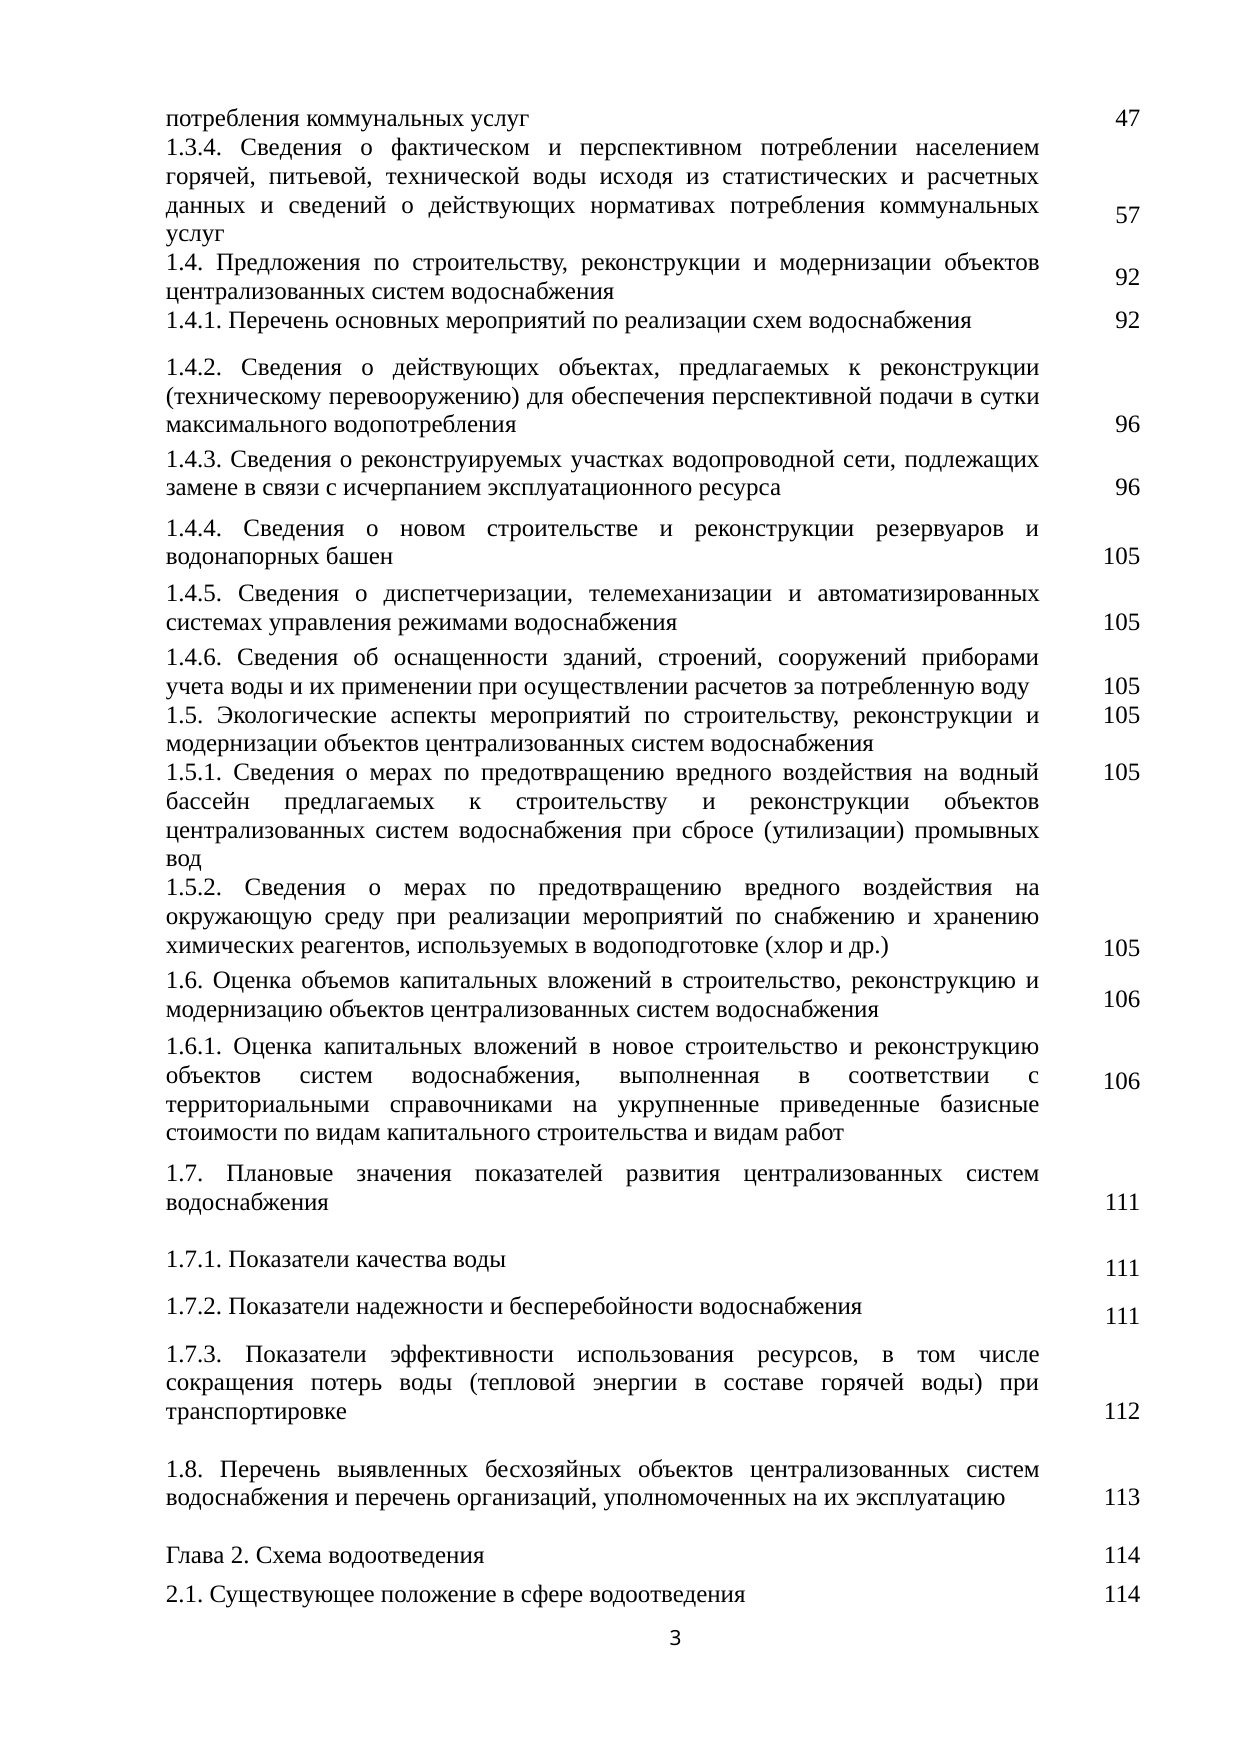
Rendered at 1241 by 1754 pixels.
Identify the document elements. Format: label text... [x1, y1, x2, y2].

table_cell 114 [1051, 1579, 1151, 1619]
table_cell 113 [1051, 1454, 1151, 1540]
table_cell 1.5.2. Сведения о мерах по предотвращению вредного воздействия на окружающую среду при реализации мероприятий по снабжению и хранению химических реагентов, используемых в водоподготовке (хлор и др.) [154, 872, 1051, 966]
table_cell 1.5. Экологические аспекты мероприятий по строительству, реконструкции и модернизации объектов централизованных систем водоснабжения [154, 700, 1051, 757]
table_cell 111 [1051, 1291, 1151, 1339]
table_cell 1.4.6. Сведения об оснащенности зданий, строений, сооружений приборами учета воды и их применении при осуществлении расчетов за потребленную воду [154, 642, 1051, 700]
table_cell 1.4.5. Сведения о диспетчеризации, телемеханизации и автоматизированных системах управления режимами водоснабжения [154, 578, 1051, 642]
table_cell 1.4.2. Сведения о действующих объектах, предлагаемых к реконструкции (техническому перевооружению) для обеспечения перспективной подачи в сутки максимального водопотребления [154, 352, 1051, 444]
table_cell 105 [1051, 757, 1151, 872]
table_cell 1.8. Перечень выявленных бесхозяйных объектов централизованных систем водоснабжения и перечень организаций, уполномоченных на их эксплуатацию [154, 1454, 1051, 1540]
table_cell 112 [1051, 1339, 1151, 1454]
table_cell 111 [1051, 1244, 1151, 1291]
table_cell 106 [1051, 1031, 1151, 1158]
table_cell 105 [1051, 872, 1151, 966]
table_cell 105 [1051, 513, 1151, 578]
table_cell Глава 2. Схема водоотведения [154, 1540, 1051, 1579]
table_cell 105 [1051, 578, 1151, 642]
table_cell 92 [1051, 305, 1151, 352]
table_cell 57 [1051, 132, 1151, 247]
table_cell 1.7.3. Показатели эффективности использования ресурсов, в том числе сокращения потерь воды (тепловой энергии в составе горячей воды) при транспортировке [154, 1339, 1051, 1454]
table_cell 1.3.4. Сведения о фактическом и перспективном потреблении населением горячей, питьевой, технической воды исходя из статистических и расчетных данных и сведений о действующих нормативах потребления коммунальных услуг [154, 132, 1051, 247]
table_cell 105 [1051, 642, 1151, 700]
table_cell 96 [1051, 444, 1151, 513]
table_cell 2.1. Существующее положение в сфере водоотведения [154, 1579, 1051, 1619]
table_cell 47 [1051, 104, 1151, 132]
table_cell 1.5.1. Сведения о мерах по предотвращению вредного воздействия на водный бассейн предлагаемых к строительству и реконструкции объектов централизованных систем водоснабжения при сбросе (утилизации) промывных вод [154, 757, 1051, 872]
table_cell 1.7.2. Показатели надежности и бесперебойности водоснабжения [154, 1291, 1051, 1339]
table_cell 1.7.1. Показатели качества воды [154, 1244, 1051, 1291]
table_cell 1.4.3. Сведения о реконструируемых участках водопроводной сети, подлежащих замене в связи с исчерпанием эксплуатационного ресурса [154, 444, 1051, 513]
table_cell 106 [1051, 966, 1151, 1031]
table_cell 1.7. Плановые значения показателей развития централизованных систем водоснабжения [154, 1158, 1051, 1244]
table_cell 96 [1051, 352, 1151, 444]
table_cell 1.4. Предложения по строительству, реконструкции и модернизации объектов централизованных систем водоснабжения [154, 247, 1051, 305]
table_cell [154, 104, 1051, 132]
table_cell 1.4.4. Сведения о новом строительстве и реконструкции резервуаров и водонапорных башен [154, 513, 1051, 578]
table_cell 114 [1051, 1540, 1151, 1579]
table_cell 105 [1051, 700, 1151, 757]
table_cell 1.6. Оценка объемов капитальных вложений в строительство, реконструкцию и модернизацию объектов централизованных систем водоснабжения [154, 966, 1051, 1031]
table_cell 92 [1051, 247, 1151, 305]
table_cell 111 [1051, 1158, 1151, 1244]
table_cell 1.6.1. Оценка капитальных вложений в новое строительство и реконструкцию объектов систем водоснабжения, выполненная в соответствии с территориальными справочниками на укрупненные приведенные базисные стоимости по видам капитального строительства и видам работ [154, 1031, 1051, 1158]
table_cell 1.4.1. Перечень основных мероприятий по реализации схем водоснабжения [154, 305, 1051, 352]
